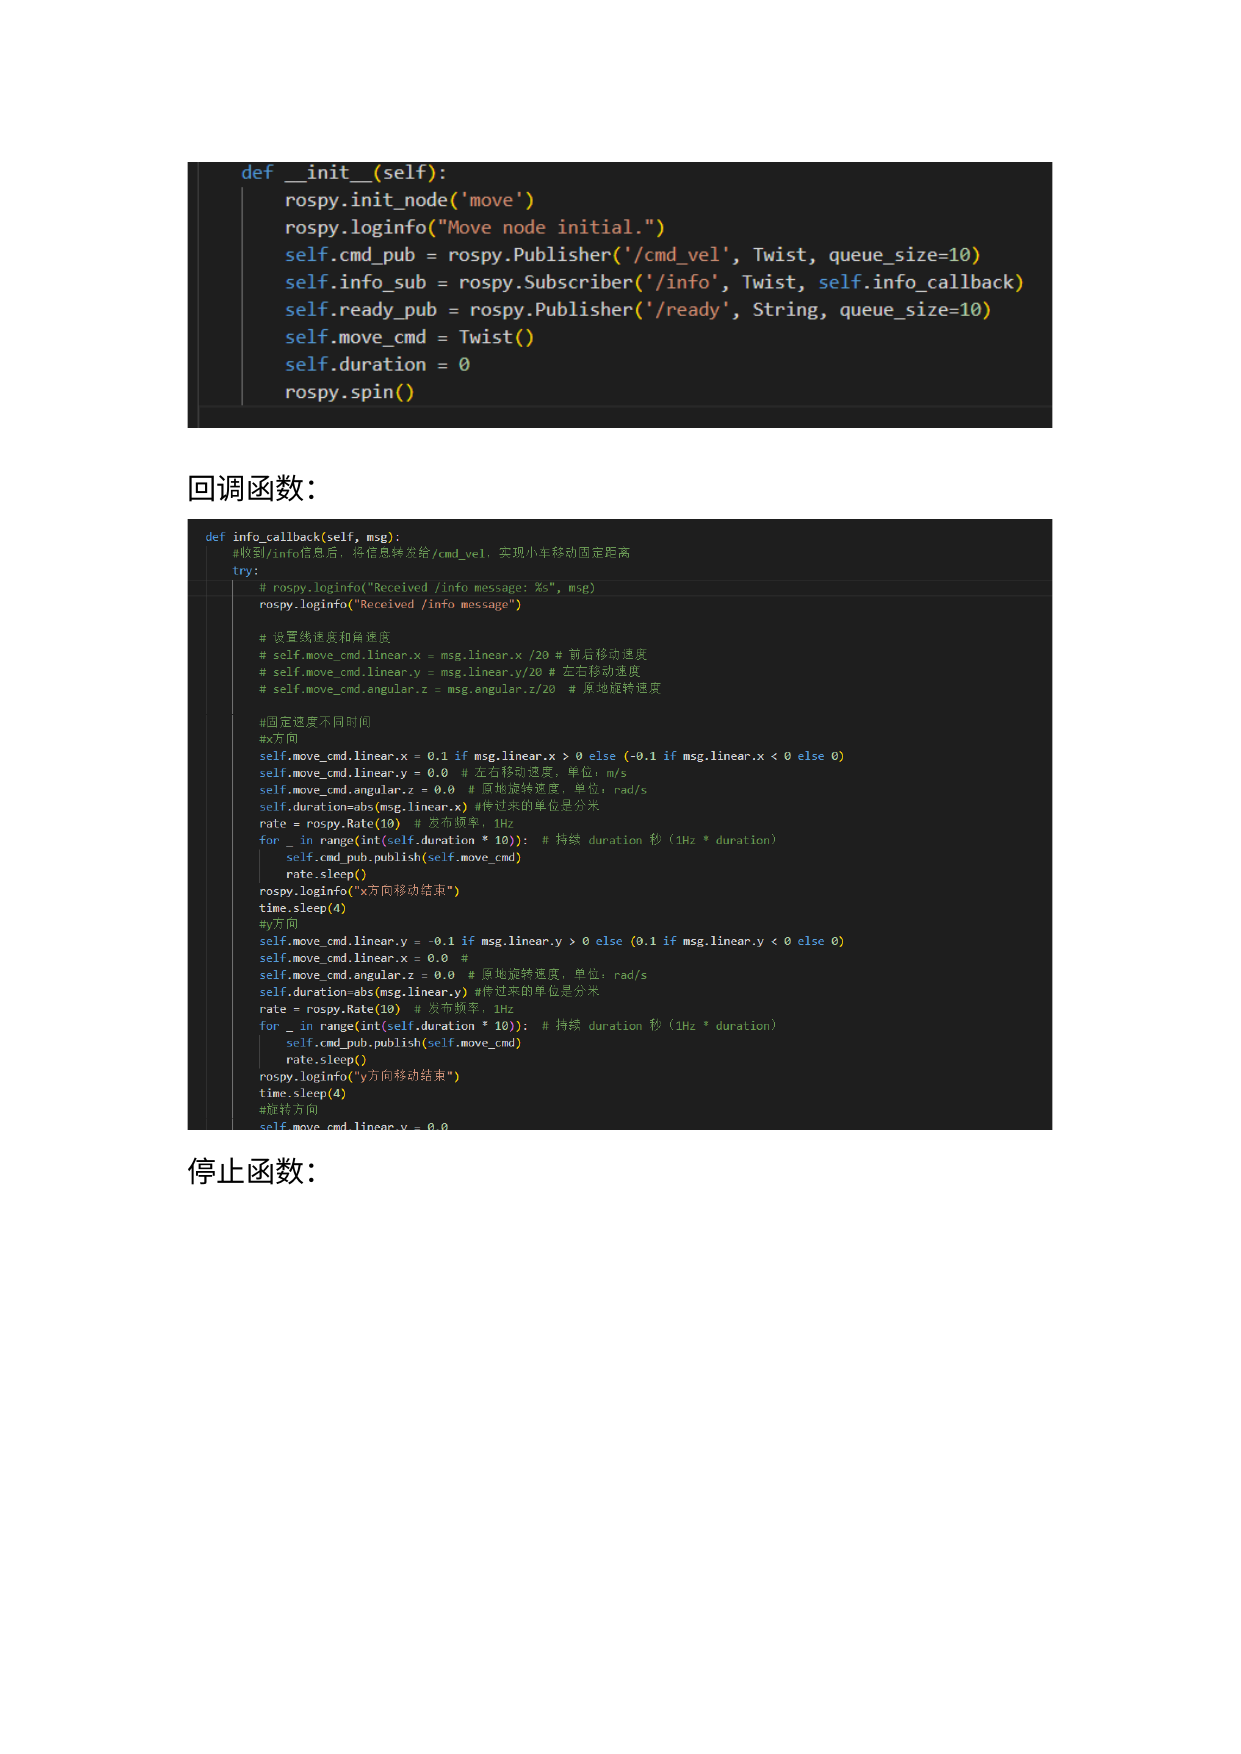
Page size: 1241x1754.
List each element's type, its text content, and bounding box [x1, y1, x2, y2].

picture [187, 519, 1053, 1130]
picture [187, 162, 1053, 428]
text 回调函数： [187, 454, 1053, 519]
text 停止函数： [187, 1137, 1053, 1202]
